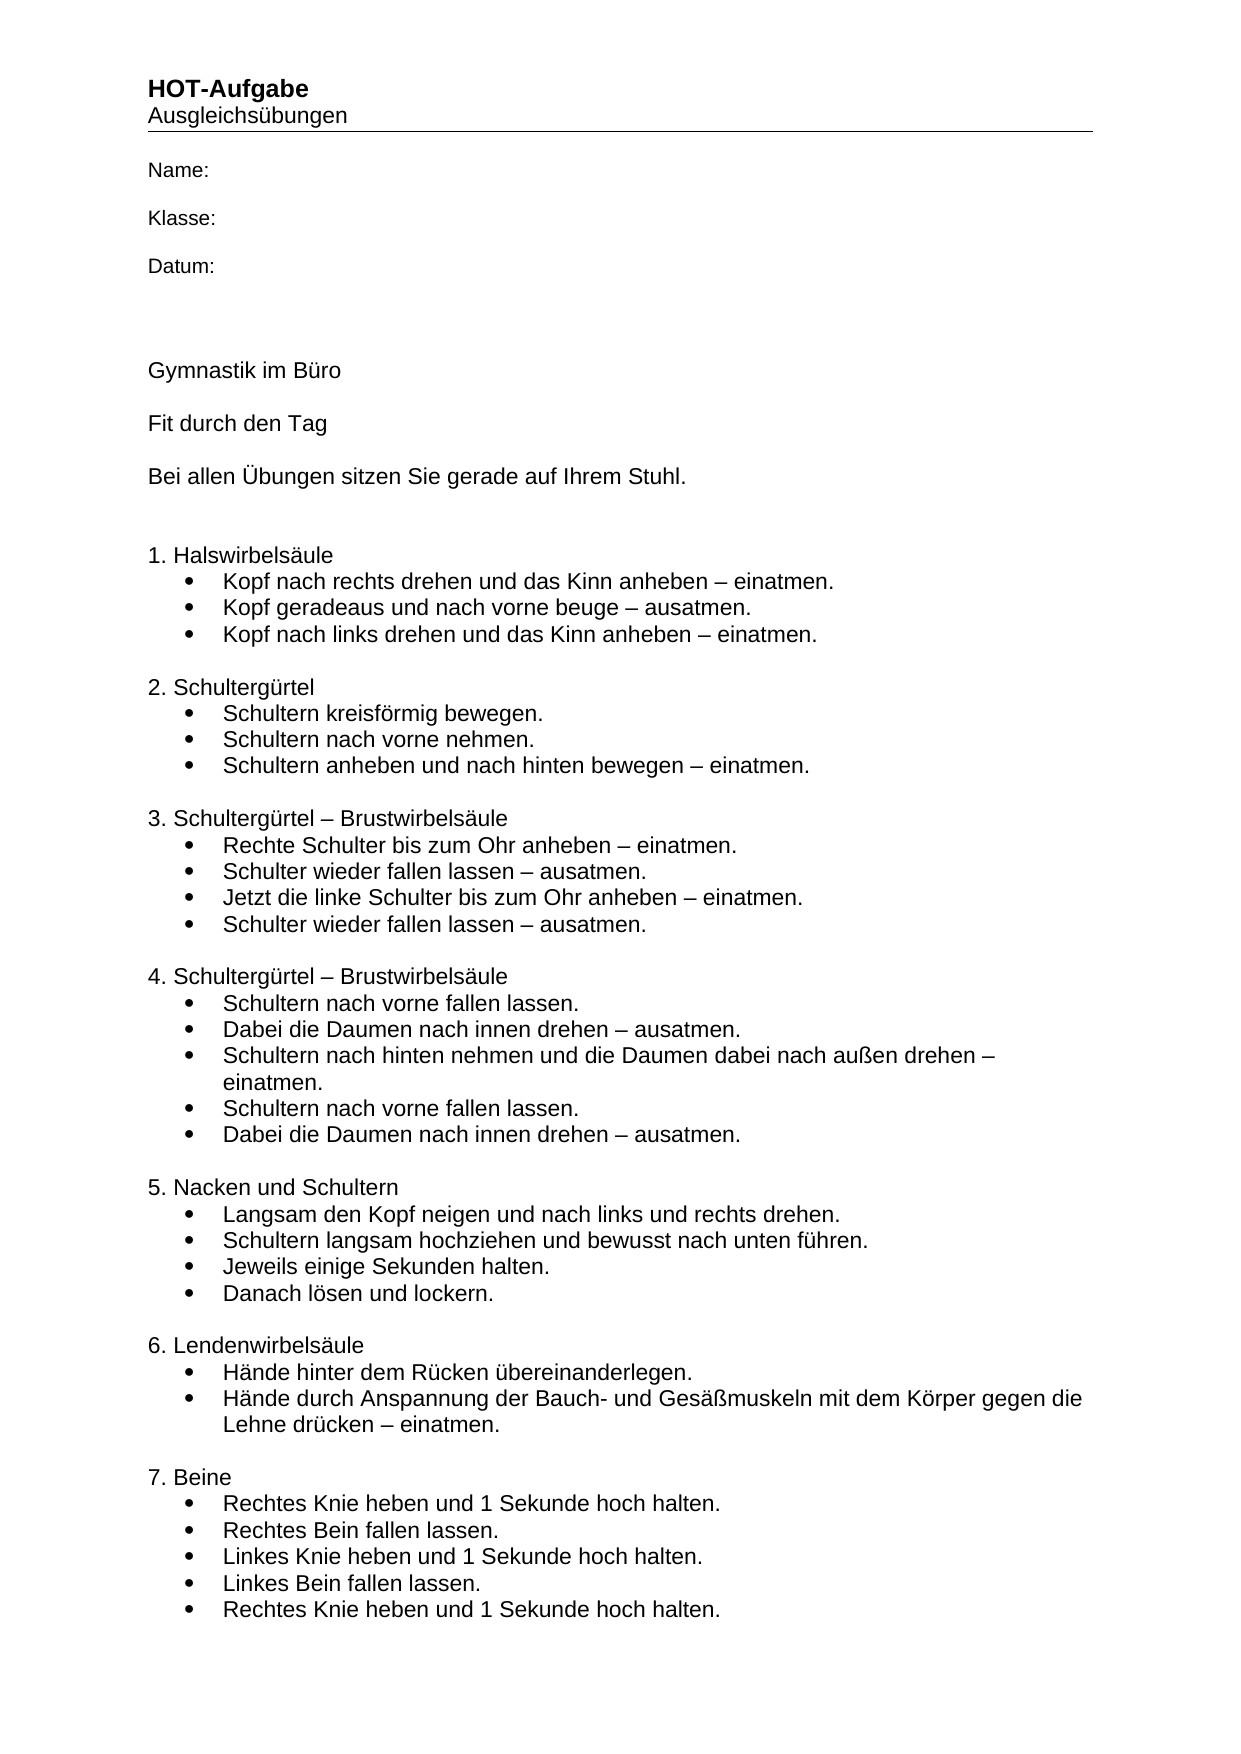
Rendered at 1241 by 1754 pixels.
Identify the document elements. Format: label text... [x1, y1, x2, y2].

text Gymnastik im Büro [148, 357, 1093, 383]
text 7. Beine [148, 1464, 1093, 1490]
list Langsam den Kopf neigen und nach links und rechts drehen. [185, 1201, 1093, 1227]
list Dabei die Daumen nach innen drehen – ausatmen. [185, 1016, 1093, 1042]
list Rechtes Knie heben und 1 Sekunde hoch halten. [185, 1596, 1093, 1622]
list Schultern anheben und nach hinten bewegen – einatmen. [185, 752, 1093, 779]
text Datum: [148, 254, 1093, 278]
text Klasse: [148, 206, 1093, 230]
text 1. Halswirbelsäule [148, 542, 1093, 568]
list Kopf nach rechts drehen und das Kinn anheben – einatmen. [185, 568, 1093, 594]
list Kopf nach links drehen und das Kinn anheben – einatmen. [185, 621, 1093, 647]
text Fit durch den Tag [148, 410, 1093, 436]
list Schulter wieder fallen lassen – ausatmen. [185, 911, 1093, 937]
list Schultern langsam hochziehen und bewusst nach unten führen. [185, 1227, 1093, 1253]
list Schultern nach hinten nehmen und die Daumen dabei nach außen drehen – einatmen. [185, 1042, 1093, 1095]
list Schultern kreisförmig bewegen. [185, 700, 1093, 726]
list Linkes Bein fallen lassen. [185, 1569, 1093, 1596]
text Name: [148, 158, 1093, 182]
list Jetzt die linke Schulter bis zum Ohr anheben – einatmen. [185, 884, 1093, 911]
list Rechtes Bein fallen lassen. [185, 1517, 1093, 1543]
list Hände hinter dem Rücken übereinanderlegen. [185, 1359, 1093, 1385]
list Rechtes Knie heben und 1 Sekunde hoch halten. [185, 1490, 1093, 1517]
list Linkes Knie heben und 1 Sekunde hoch halten. [185, 1543, 1093, 1569]
list Schulter wieder fallen lassen – ausatmen. [185, 858, 1093, 884]
list Schultern nach vorne fallen lassen. [185, 1095, 1093, 1121]
text 4. Schultergürtel – Brustwirbelsäule [148, 963, 1093, 990]
list Dabei die Daumen nach innen drehen – ausatmen. [185, 1121, 1093, 1148]
text 3. Schultergürtel – Brustwirbelsäule [148, 805, 1093, 832]
list Danach lösen und lockern. [185, 1279, 1093, 1306]
list Jeweils einige Sekunden halten. [185, 1253, 1093, 1279]
text 2. Schultergürtel [148, 673, 1093, 700]
list Rechte Schulter bis zum Ohr anheben – einatmen. [185, 832, 1093, 858]
list Schultern nach vorne nehmen. [185, 726, 1093, 752]
list Kopf geradeaus und nach vorne beuge – ausatmen. [185, 594, 1093, 621]
text Bei allen Übungen sitzen Sie gerade auf Ihrem Stuhl. [148, 463, 1093, 489]
text 5. Nacken und Schultern [148, 1174, 1093, 1201]
list Schultern nach vorne fallen lassen. [185, 990, 1093, 1016]
text 6. Lendenwirbelsäule [148, 1332, 1093, 1359]
list Hände durch Anspannung der Bauch- und Gesäßmuskeln mit dem Körper gegen die Lehne drücken – einatmen. [185, 1385, 1093, 1438]
